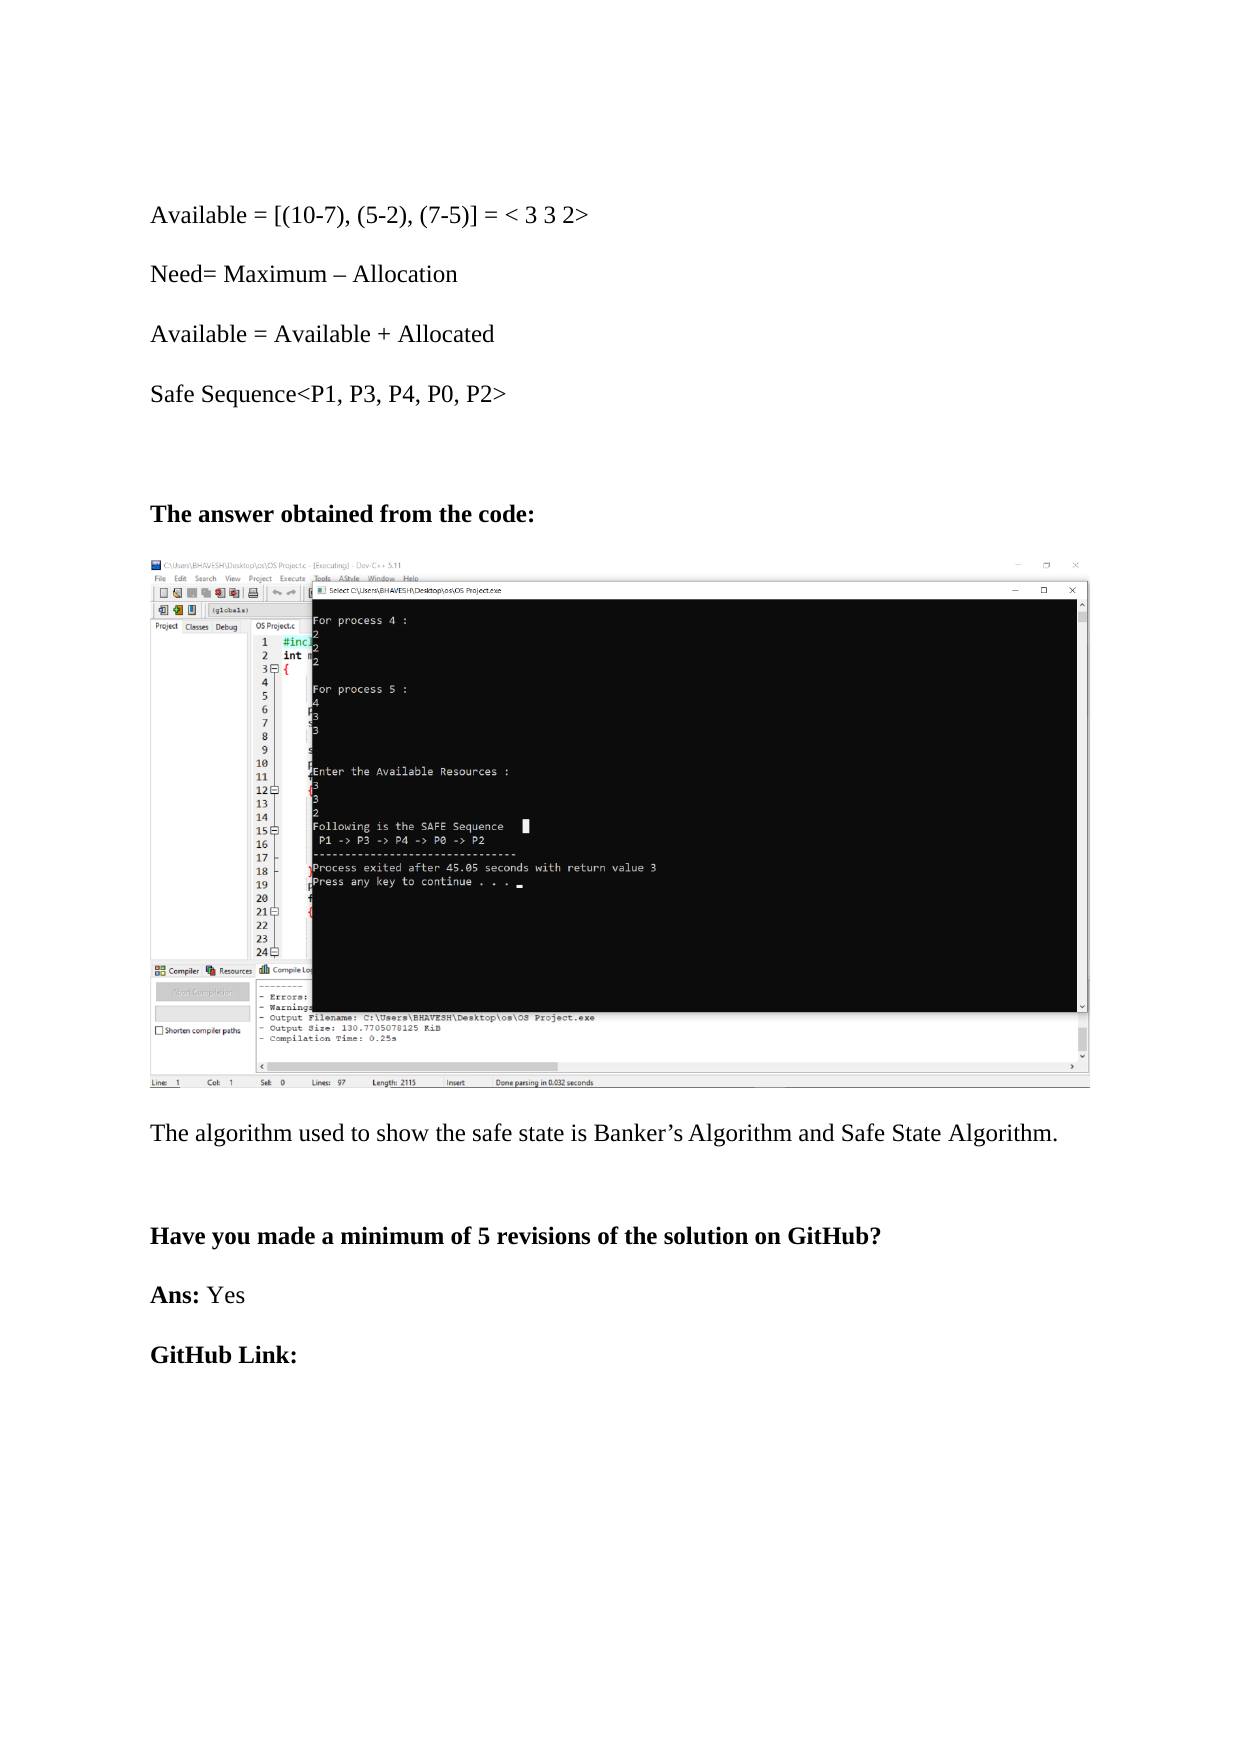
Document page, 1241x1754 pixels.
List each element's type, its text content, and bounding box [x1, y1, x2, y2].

text Available = [(10-7), (5-2), (7-5)] = < 3 3 2> [150, 200, 1090, 228]
text Available = Available + Allocated [150, 319, 1090, 348]
picture [150, 558, 1091, 1088]
text Need= Maximum – Allocation [150, 259, 1090, 288]
text Ans: Yes [150, 1281, 1090, 1309]
text Have you made a minimum of 5 revisions of the solution on GitHub? [150, 1221, 1090, 1249]
text Safe Sequence<P1, P3, P4, P0, P2> [150, 379, 1090, 408]
text GitHub Link: [150, 1340, 1090, 1369]
text The answer obtained from the code: [150, 499, 1090, 527]
text The algorithm used to show the safe state is Banker’s Algorithm and Safe State Algorithm. [150, 1118, 1090, 1147]
